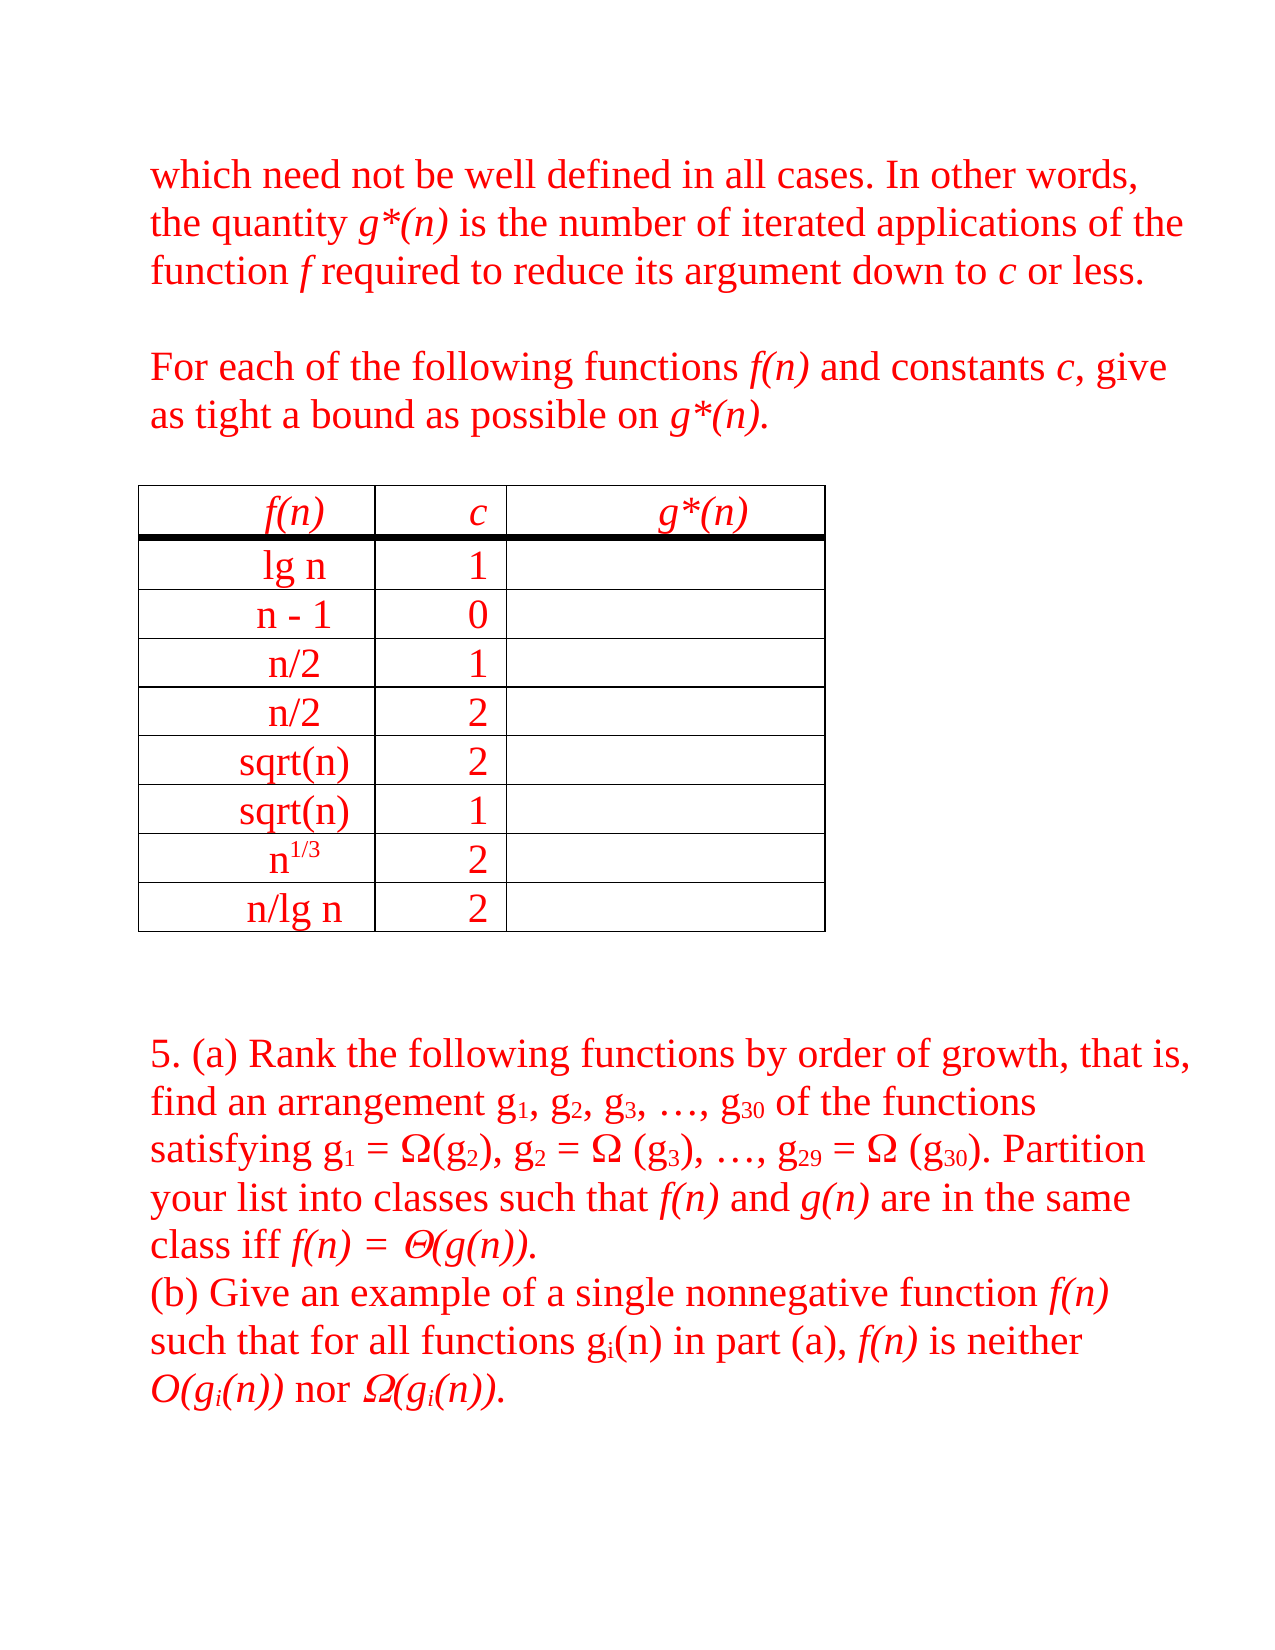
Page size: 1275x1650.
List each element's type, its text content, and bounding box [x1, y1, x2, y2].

text For each of the following functions f(n) and constants c, give as tight a bound as possible on g*(n). [150, 342, 1200, 437]
table_header c [376, 486, 506, 534]
table_cell n/lg n [139, 883, 374, 931]
table_cell [507, 883, 824, 931]
table_cell [507, 639, 824, 686]
table_cell 1 [376, 785, 506, 833]
table_cell 2 [376, 883, 506, 931]
table_cell 1 [376, 541, 506, 588]
table_header f(n) [139, 486, 374, 534]
table_cell n - 1 [139, 590, 374, 637]
table_cell [507, 590, 824, 637]
table_cell [507, 541, 824, 588]
table_cell 0 [376, 590, 506, 637]
table_header g*(n) [507, 486, 824, 534]
table_cell 2 [376, 736, 506, 784]
table_cell [507, 736, 824, 784]
table_cell sqrt(n) [139, 736, 374, 784]
text 5. (a) Rank the following functions by order of growth, that is, find an arrangement g1, g2, g3, …, g30 of the functions satisfying g1 = (g2), g2 = (g3), …, g29 = (g30). Partition your list into classes such that f(n) and g(n) are in the same class iff f(n) = (g(n)). [150, 1028, 1200, 1268]
table_cell sqrt(n) [139, 785, 374, 833]
table_cell [507, 688, 824, 735]
table_cell 2 [376, 688, 506, 735]
table_cell n1/3 [139, 834, 374, 882]
table_cell [507, 785, 824, 833]
table_cell lg n [139, 541, 374, 588]
table_cell 1 [376, 639, 506, 686]
table_cell n/2 [139, 639, 374, 686]
table_cell [507, 834, 824, 882]
text (b) Give an example of a single nonnegative function f(n) such that for all functions gi(n) in part (a), f(n) is neither O(gi(n)) nor (gi(n)). [150, 1268, 1200, 1412]
table_cell 2 [376, 834, 506, 882]
text which need not be well defined in all cases. In other words, the quantity g*(n) is the number of iterated applications of the function f required to reduce its argument down to c or less. [150, 150, 1200, 294]
table_cell n/2 [139, 688, 374, 735]
